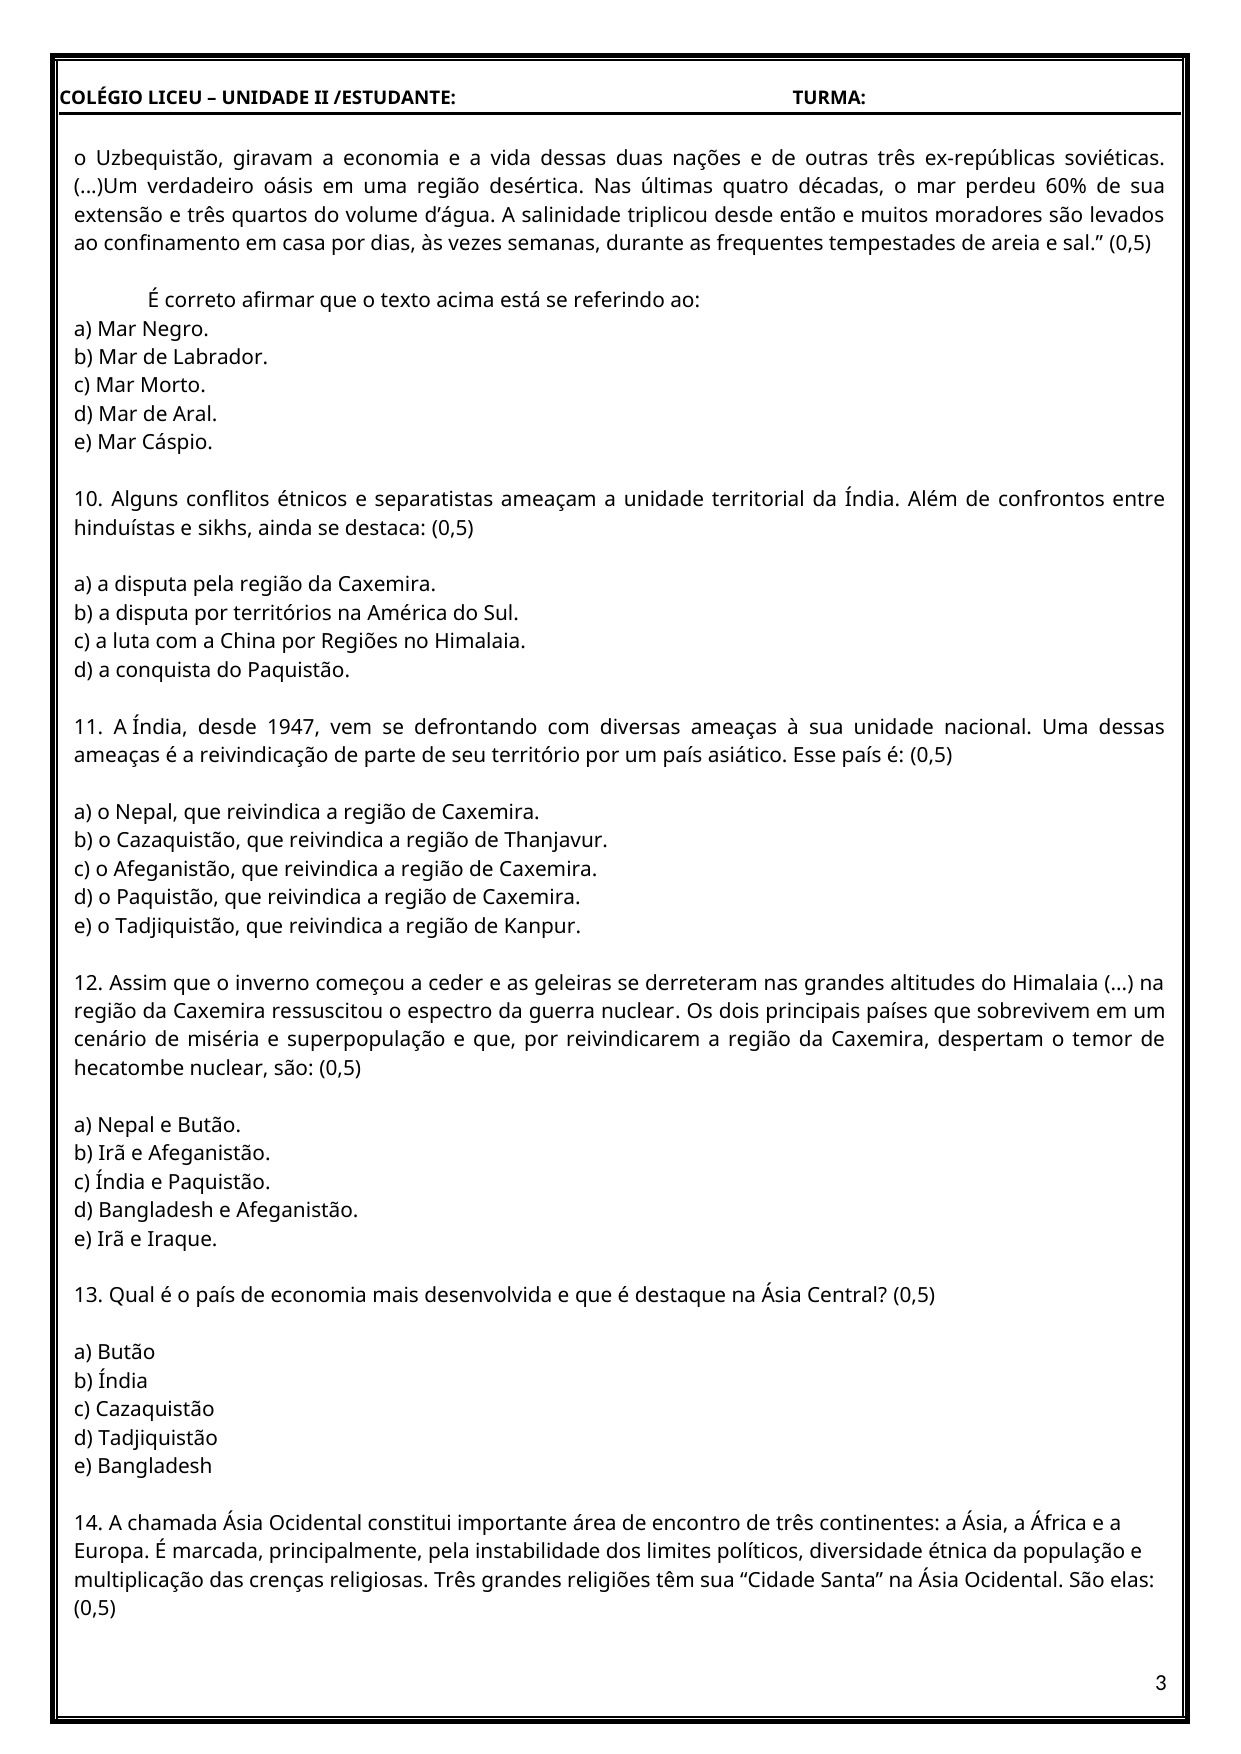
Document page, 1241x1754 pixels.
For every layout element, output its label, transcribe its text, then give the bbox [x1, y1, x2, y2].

text b) Irã e Afeganistão. [74, 1138, 1167, 1167]
text a) Butão [74, 1337, 1167, 1366]
text e) Mar Cáspio. [74, 427, 1167, 456]
text e) o Tadjiquistão, que reivindica a região de Kanpur. [74, 911, 1167, 939]
text a) o Nepal, que reivindica a região de Caxemira. [74, 797, 1167, 826]
text d) Tadjiquistão [74, 1423, 1167, 1451]
text d) a conquista do Paquistão. [74, 655, 1167, 683]
text 14. A chamada Ásia Ocidental constitui importante área de encontro de três continentes: a Ásia, a África e a Europa. É marcada, principalmente, pela instabilidade dos limites políticos, diversidade étnica da população e multiplicação das crenças religiosas. Três grandes religiões têm sua “Cidade Santa” na Ásia Ocidental. São elas: (0,5) [74, 1508, 1167, 1622]
text c) Índia e Paquistão. [74, 1167, 1167, 1195]
text d) Mar de Aral. [74, 399, 1167, 427]
text e) Bangladesh [74, 1451, 1167, 1479]
text 13. Qual é o país de economia mais desenvolvida e que é destaque na Ásia Central? (0,5) [74, 1281, 1167, 1309]
text c) Cazaquistão [74, 1394, 1167, 1423]
text d) o Paquistão, que reivindica a região de Caxemira. [74, 882, 1167, 911]
text c) o Afeganistão, que reivindica a região de Caxemira. [74, 854, 1167, 882]
text b) Mar de Labrador. [74, 342, 1167, 371]
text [74, 143, 1167, 257]
text a) Nepal e Butão. [74, 1110, 1167, 1138]
text e) Irã e Iraque. [74, 1224, 1167, 1252]
text d) Bangladesh e Afeganistão. [74, 1195, 1167, 1224]
text É correto afirmar que o texto acima está se referindo ao: [74, 285, 1167, 314]
text 11. A Índia, desde 1947, vem se defrontando com diversas ameaças à sua unidade nacional. Uma dessas ameaças é a reivindicação de parte de seu território por um país asiático. Esse país é: (0,5) [74, 712, 1167, 769]
text c) Mar Morto. [74, 371, 1167, 399]
text b) o Cazaquistão, que reivindica a região de Thanjavur. [74, 826, 1167, 854]
text b) Índia [74, 1366, 1167, 1394]
text 12. Assim que o inverno começou a ceder e as geleiras se derreteram nas grandes altitudes do Himalaia (...) na região da Caxemira ressuscitou o espectro da guerra nuclear. Os dois principais países que sobrevivem em um cenário de miséria e superpopulação e que, por reivindicarem a região da Caxemira, despertam o temor de hecatombe nuclear, são: (0,5) [74, 968, 1167, 1081]
text a) Mar Negro. [74, 314, 1167, 342]
text b) a disputa por territórios na América do Sul. [74, 598, 1167, 626]
text 10. Alguns conflitos étnicos e separatistas ameaçam a unidade territorial da Índia. Além de confrontos entre hinduístas e sikhs, ainda se destaca: (0,5) [74, 484, 1167, 541]
text a) a disputa pela região da Caxemira. [74, 569, 1167, 598]
text c) a luta com a China por Regiões no Himalaia. [74, 626, 1167, 655]
